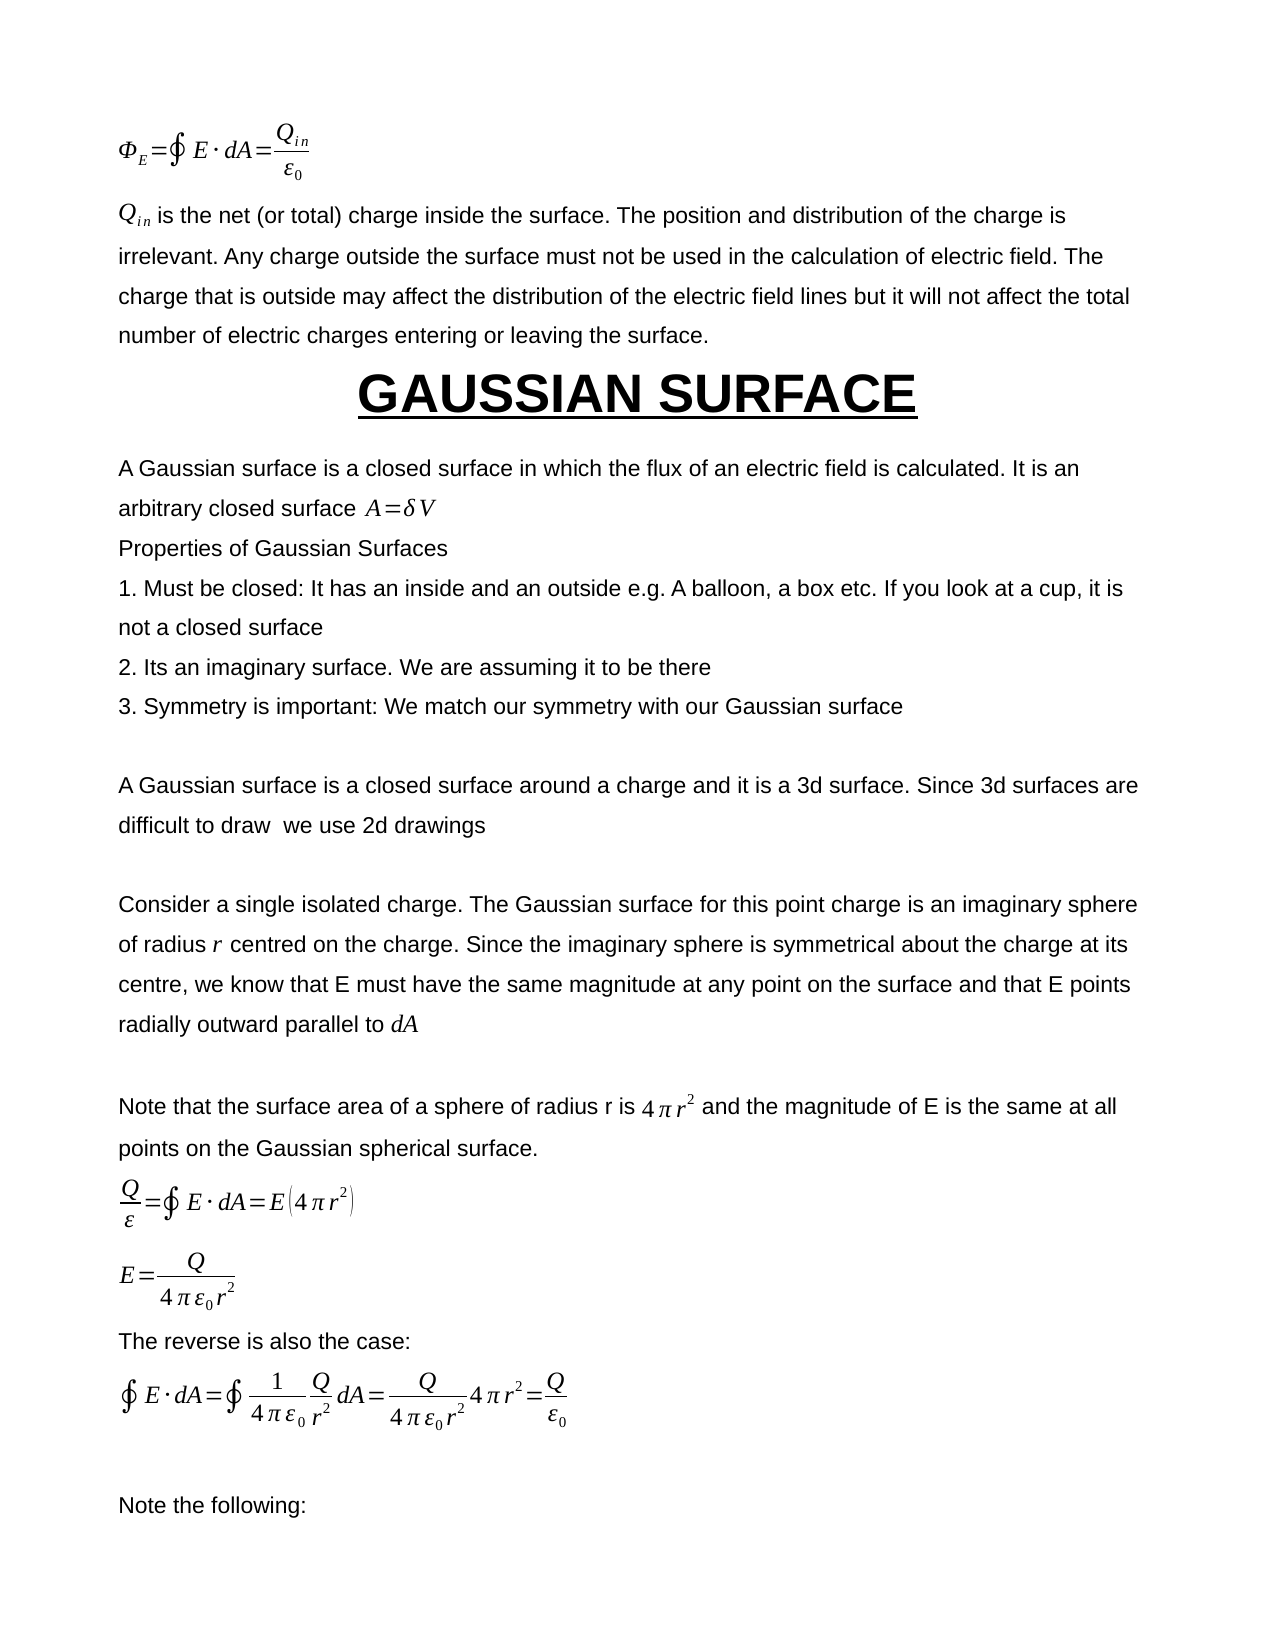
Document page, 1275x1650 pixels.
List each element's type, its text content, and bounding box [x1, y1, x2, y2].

text Properties of Gaussian Surfaces [118, 535, 1157, 562]
text 2. Its an imaginary surface. We are assuming it to be there [118, 654, 1157, 680]
text The reverse is also the case: [118, 1328, 1157, 1355]
text 3. Symmetry is important: We match our symmetry with our Gaussian surface [118, 693, 1157, 720]
text Note the following: [118, 1492, 1157, 1518]
text A Gaussian surface is a closed surface around a charge and it is a 3d surface. Since 3d surfaces are difficult to draw we use 2d drawings [118, 772, 1157, 838]
text 1. Must be closed: It has an inside and an outside e.g. A balloon, a box etc. If you look at a cup, it is not a closed surface [118, 575, 1157, 641]
text A Gaussian surface is a closed surface in which the flux of an electric field is calculated. It is an arbitrary closed surface [118, 455, 1157, 522]
text Consider a single isolated charge. The Gaussian surface for this point charge is an imaginary sphere of radius centred on the charge. Since the imaginary sphere is symmetrical about the charge at its centre, we know that E must have the same magnitude at any point on the surface and that E points radially outward parallel to [118, 891, 1157, 1038]
text GAUSSIAN SURFACE [118, 362, 1157, 424]
text Note that the surface area of a sphere of radius r is and the magnitude of E is the same at all points on the Gaussian spherical surface. [118, 1091, 1157, 1161]
